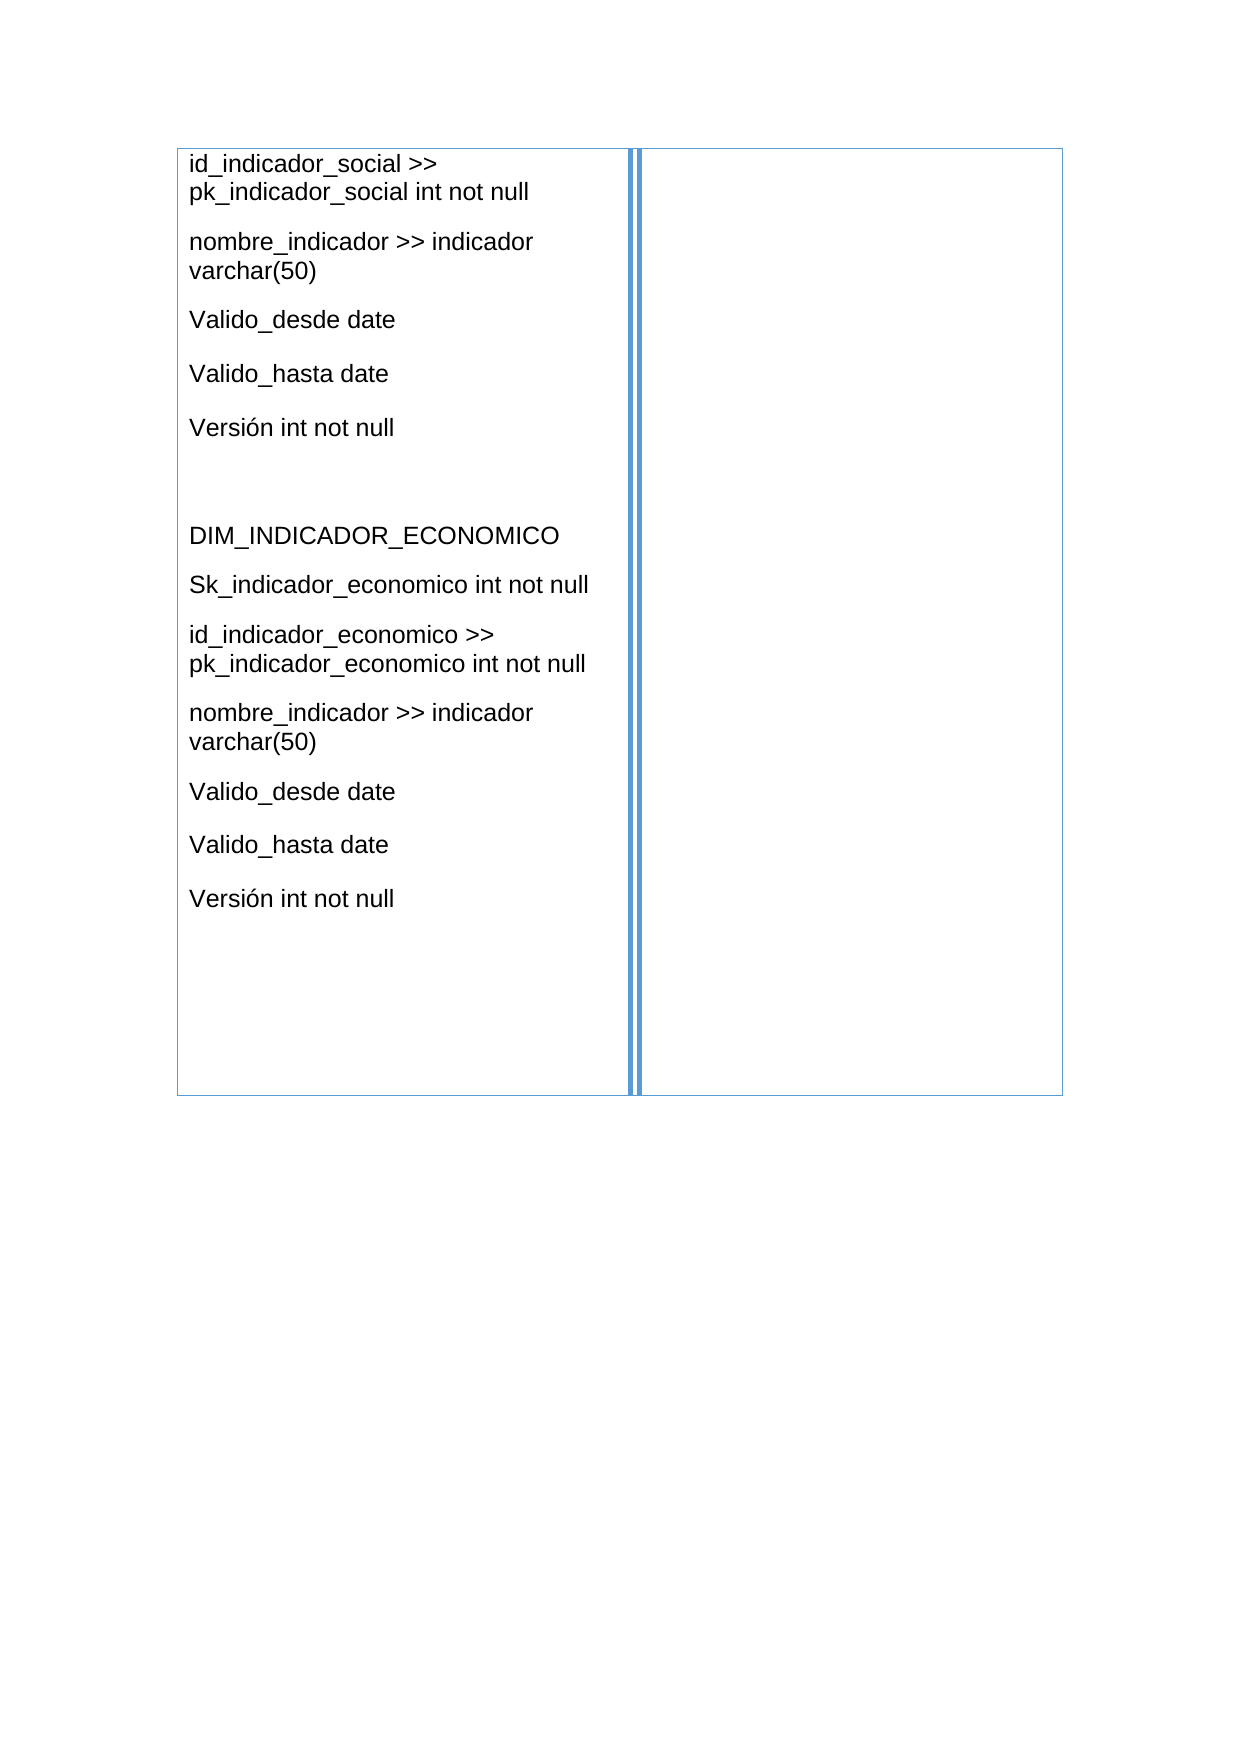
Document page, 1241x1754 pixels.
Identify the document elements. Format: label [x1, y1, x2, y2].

table_cell [178, 149, 628, 1095]
table_cell [642, 149, 1062, 1095]
